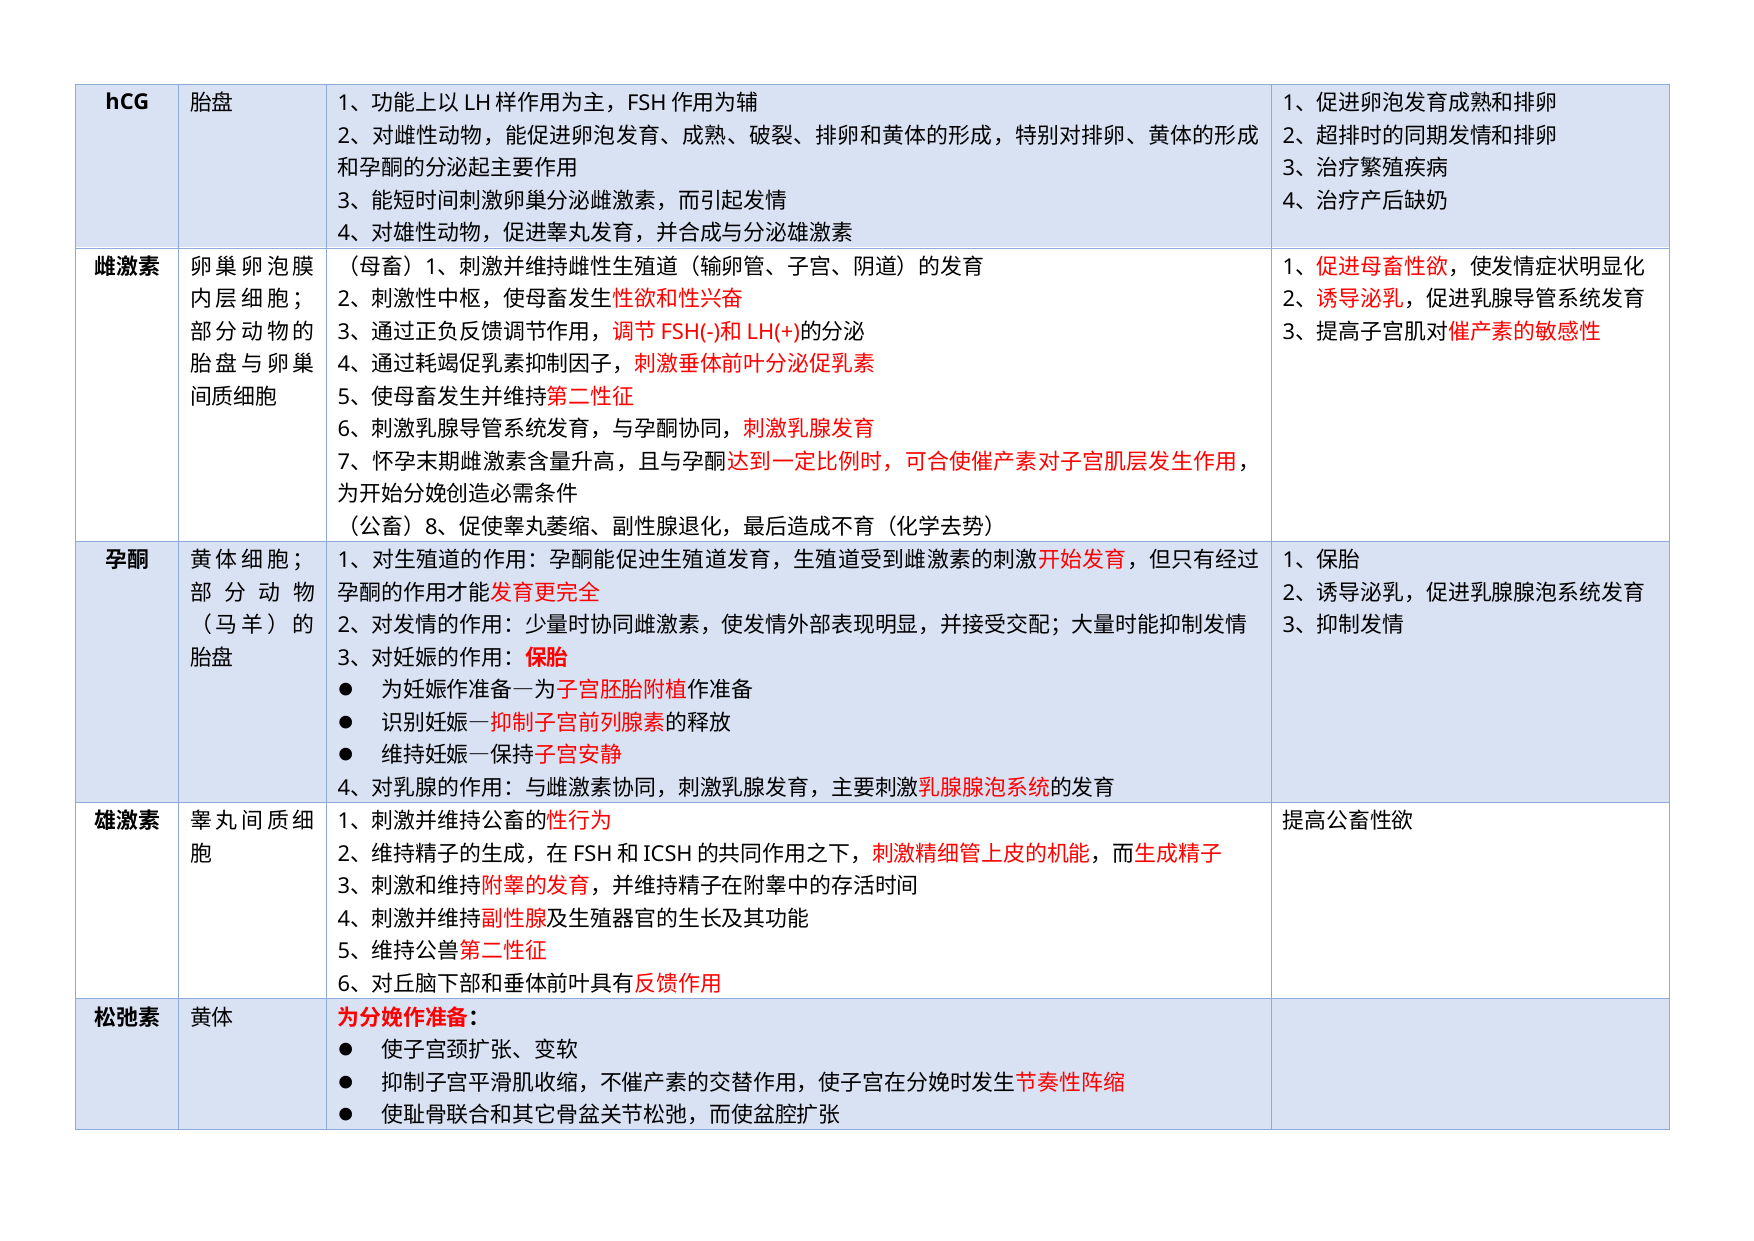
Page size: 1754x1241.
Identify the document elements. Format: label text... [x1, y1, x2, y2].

table_cell 胎盘 [179, 85, 326, 247]
table_cell 雄激素 [76, 803, 178, 998]
table_cell 松弛素 [76, 999, 178, 1129]
table_cell 孕酮 [76, 542, 178, 802]
table_cell 提高公畜性欲 [1272, 803, 1669, 998]
table_cell [1272, 999, 1669, 1129]
table_cell 黄体 [179, 999, 326, 1129]
table_cell 1、促进母畜性欲，使发情症状明显化 2、诱导泌乳，促进乳腺导管系统发育 3、提高子宫肌对催产素的敏感性 [1272, 249, 1669, 541]
table_cell 1、保胎 2、诱导泌乳，促进乳腺腺泡系统发育 3、抑制发情 [1272, 542, 1669, 802]
table_cell 黄体细胞；部分动物（马羊）的胎盘 [179, 542, 326, 802]
table_cell 1、促进卵泡发育成熟和排卵 2、超排时的同期发情和排卵 3、治疗繁殖疾病 4、治疗产后缺奶 [1272, 85, 1669, 247]
table_cell 卵巢卵泡膜内层细胞；部分动物的胎盘与卵巢间质细胞 [179, 249, 326, 541]
table_cell 雌激素 [76, 249, 178, 541]
table_cell 1、刺激并维持公畜的性行为 2、维持精子的生成，在FSH和ICSH的共同作用之下，刺激精细管上皮的机能，而生成精子 3、刺激和维持附睾的发育，并维持精子在附睾中的存活时间 4、刺激并维持副性腺及生殖器官的生长及其功能 5、维持公兽第二性征 6、对丘脑下部和垂体前叶具有反馈作用 [327, 803, 1271, 998]
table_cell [327, 999, 1271, 1129]
table_cell 睾丸间质细胞 [179, 803, 326, 998]
table_cell 1、对生殖道的作用：孕酮能促迚生殖道发育，生殖道受到雌激素的刺激开始发育，但只有经过孕酮的作用才能发育更完全 2、对发情的作用：少量时协同雌激素，使发情外部表现明显，并接受交配；大量时能抑制发情 3、对妊娠的作用：保胎 为妊娠作准备—为子宫胚胎附植作准备 识别妊娠—抑制子宫前列腺素的释放 维持妊娠—保持子宫安静 4、对乳腺的作用：与雌激素协同，刺激乳腺发育，主要刺激乳腺腺泡系统的发育 [327, 542, 1271, 802]
table_cell 1、功能上以LH样作用为主，FSH作用为辅 2、对雌性动物，能促进卵泡发育、成熟、破裂、排卵和黄体的形成，特别对排卵、黄体的形成和孕酮的分泌起主要作用 3、能短时间刺激卵巢分泌雌激素，而引起发情 4、对雄性动物，促进睾丸发育，并合成与分泌雄激素 [327, 85, 1271, 247]
table_cell hCG [76, 85, 178, 247]
table_cell （母畜）1、刺激并维持雌性生殖道（输卵管、子宫、阴道）的发育 2、刺激性中枢，使母畜发生性欲和性兴奋 3、通过正负反馈调节作用，调节FSH(-)和LH(+)的分泌 4、通过耗竭促乳素抑制因子，刺激垂体前叶分泌促乳素 5、使母畜发生并维持第二性征 6、刺激乳腺导管系统发育，与孕酮协同，刺激乳腺发育 7、怀孕末期雌激素含量升高，且与孕酮达到一定比例时，可合使催产素对子宫肌层发生作用，为开始分娩创造必需条件 （公畜）8、促使睾丸萎缩、副性腺退化，最后造成不育（化学去势） [327, 249, 1271, 541]
